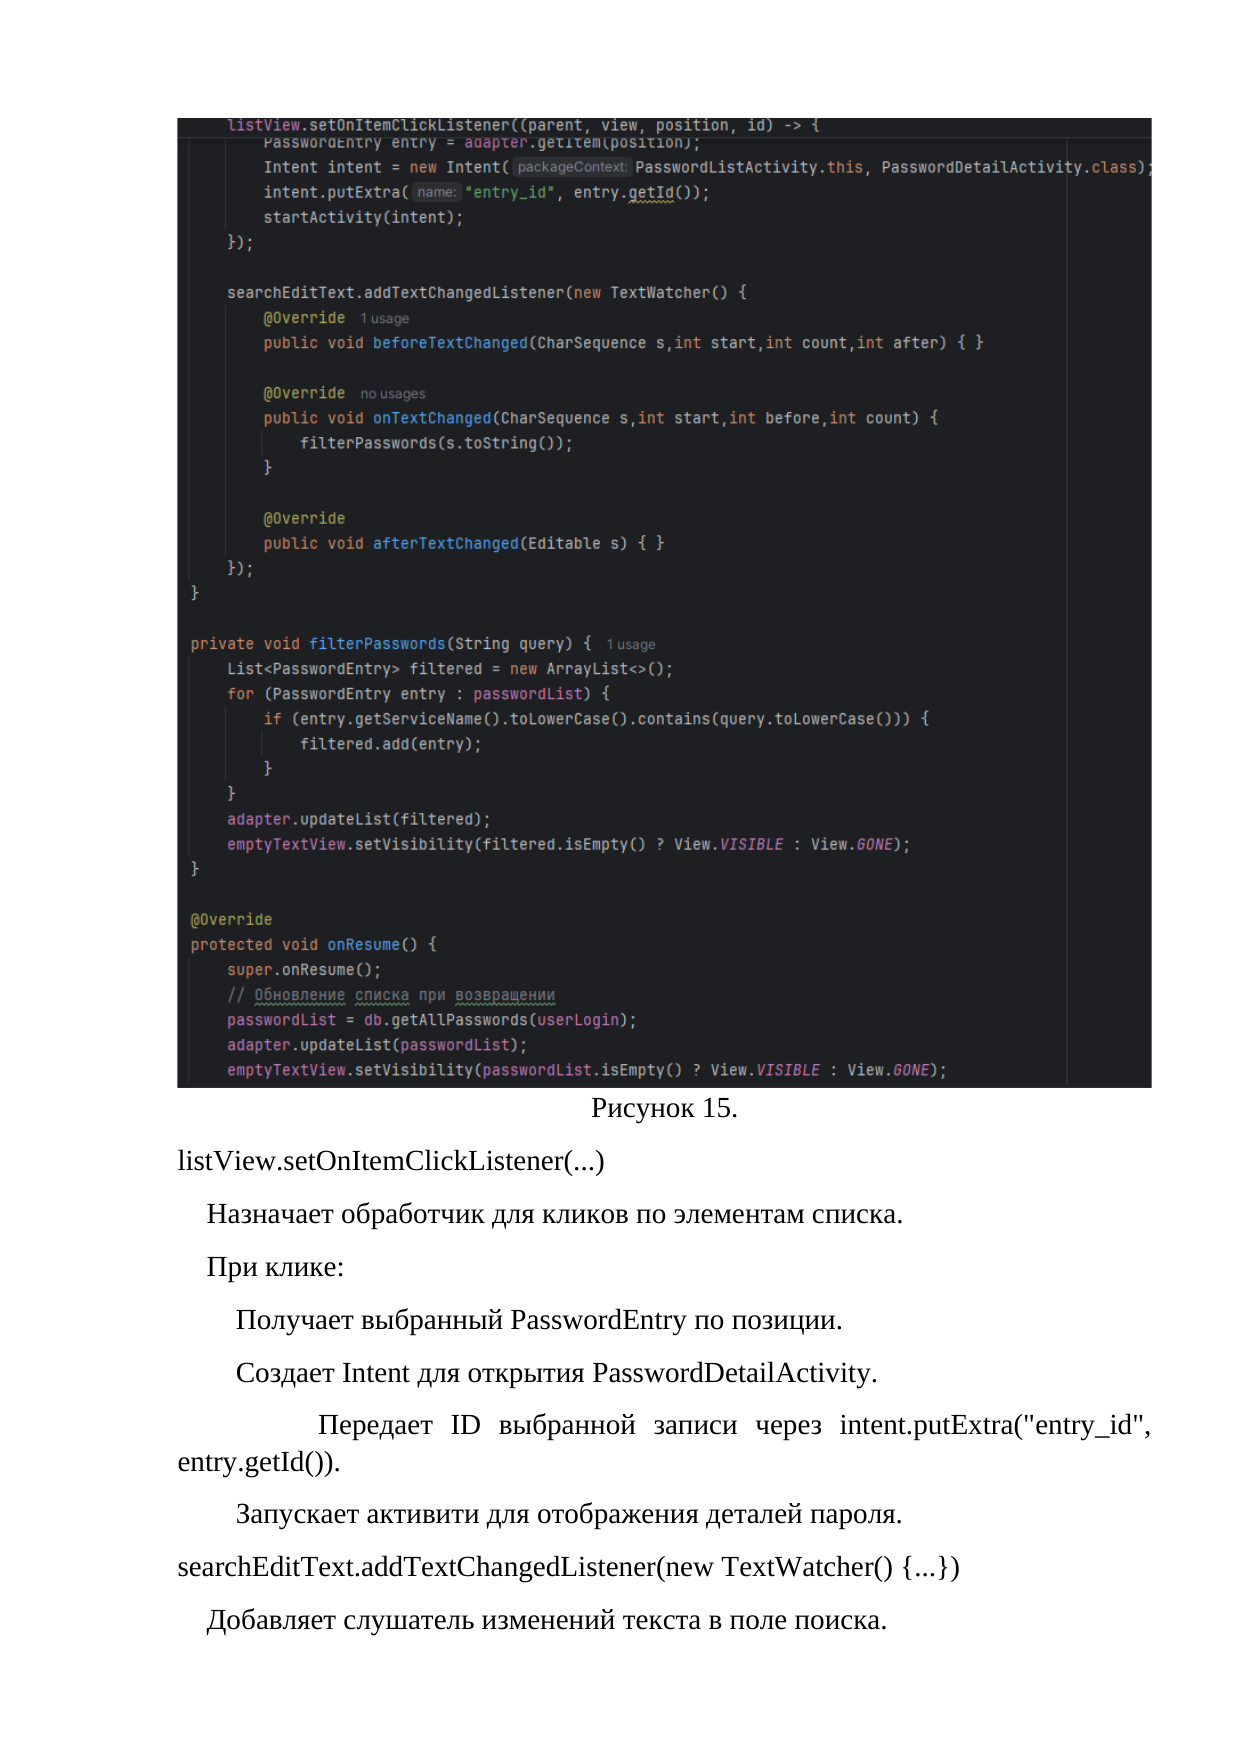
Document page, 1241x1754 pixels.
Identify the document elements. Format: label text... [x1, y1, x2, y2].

text Назначает обработчик для кликов по элементам списка. [177, 1196, 1152, 1230]
picture [177, 118, 1152, 1088]
text Получает выбранный PasswordEntry по позиции. [177, 1302, 1152, 1335]
text Создает Intent для открытия PasswordDetailActivity. [177, 1355, 1152, 1388]
text listView.setOnItemClickListener(...) [177, 1143, 1152, 1177]
text Рисунок 15. [177, 1088, 1152, 1124]
text Добавляет слушатель изменений текста в поле поиска. [177, 1602, 1152, 1636]
text searchEditText.addTextChangedListener(new TextWatcher() {...}) [177, 1549, 1152, 1583]
text Передает ID выбранной записи через intent.putExtra("entry_id", entry.getId()). [177, 1407, 1152, 1477]
text Запускает активити для отображения деталей пароля. [177, 1496, 1152, 1530]
text При клике: [177, 1249, 1152, 1283]
